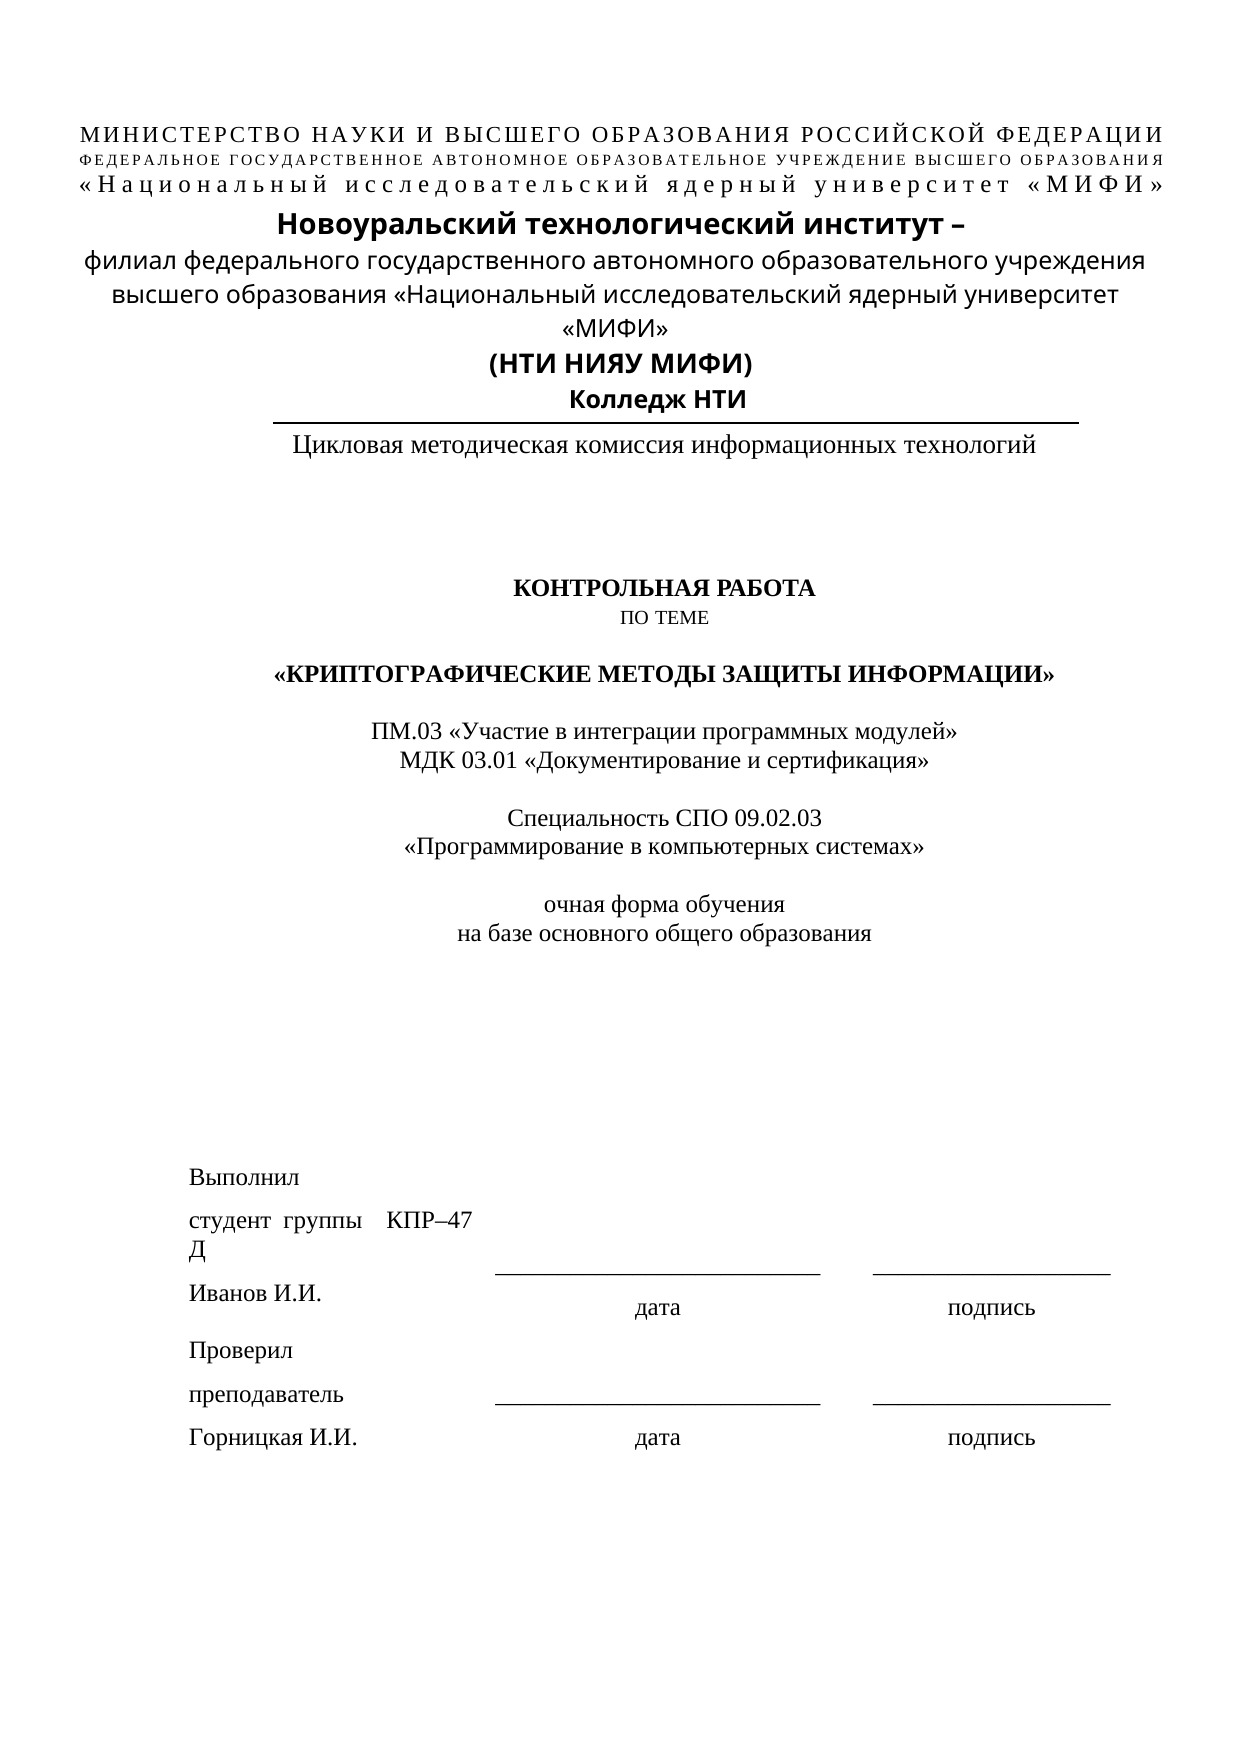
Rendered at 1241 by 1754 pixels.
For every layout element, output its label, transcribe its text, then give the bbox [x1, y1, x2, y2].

text ПМ.03 «Участие в интеграции программных модулей» [177, 716, 1152, 745]
table_header Выполнил студент группы КПР–47 Д Иванов И.И. [177, 1148, 484, 1321]
text МДК 03.01 «Документирование и сертификация» [177, 745, 1152, 774]
text Цикловая методическая комиссия информационных технологий [166, 428, 1163, 459]
text «Программирование в компьютерных системах» [177, 831, 1152, 860]
text Колледж НТИ [164, 382, 1152, 416]
text Специальность СПО 09.02.03 [177, 803, 1152, 831]
text КОНТРОЛЬНАЯ РАБОТА [177, 573, 1152, 601]
table_header __________________________ дата [484, 1148, 831, 1321]
table_cell ___________________ подпись [831, 1321, 1152, 1451]
text очная форма обучения [177, 889, 1152, 918]
text на базе основного общего образования [177, 918, 1152, 946]
text «КРИПТОГРАФИЧЕСКИЕ МЕТОДЫ ЗАЩИТЫ ИНФОРМАЦИИ» [177, 659, 1152, 688]
table_cell Новоуральский технологический институт – филиал федерального государственного автономного образовательного учреждения высшего образования «Национальный исследовательский ядерный университет «МИФИ» (НТИ НИЯУ МИФИ) [78, 201, 1164, 382]
text по теме [177, 601, 1152, 630]
table_cell Проверил преподаватель Горницкая И.И. [177, 1321, 484, 1451]
table_header МИНИСТЕРСТВО НАУКИ И ВЫСШЕГО ОБРАЗОВАНИЯ РОССИЙСКОЙ ФЕДЕРАЦИИ федеральное государственное АВТОНОМНОЕ образовательное учреждение высшего образования «Национальный исследовательский ядерный университет «МИФИ» [78, 118, 1164, 201]
table_cell __________________________ дата [484, 1321, 831, 1451]
table_header ___________________ подпись [831, 1148, 1152, 1321]
